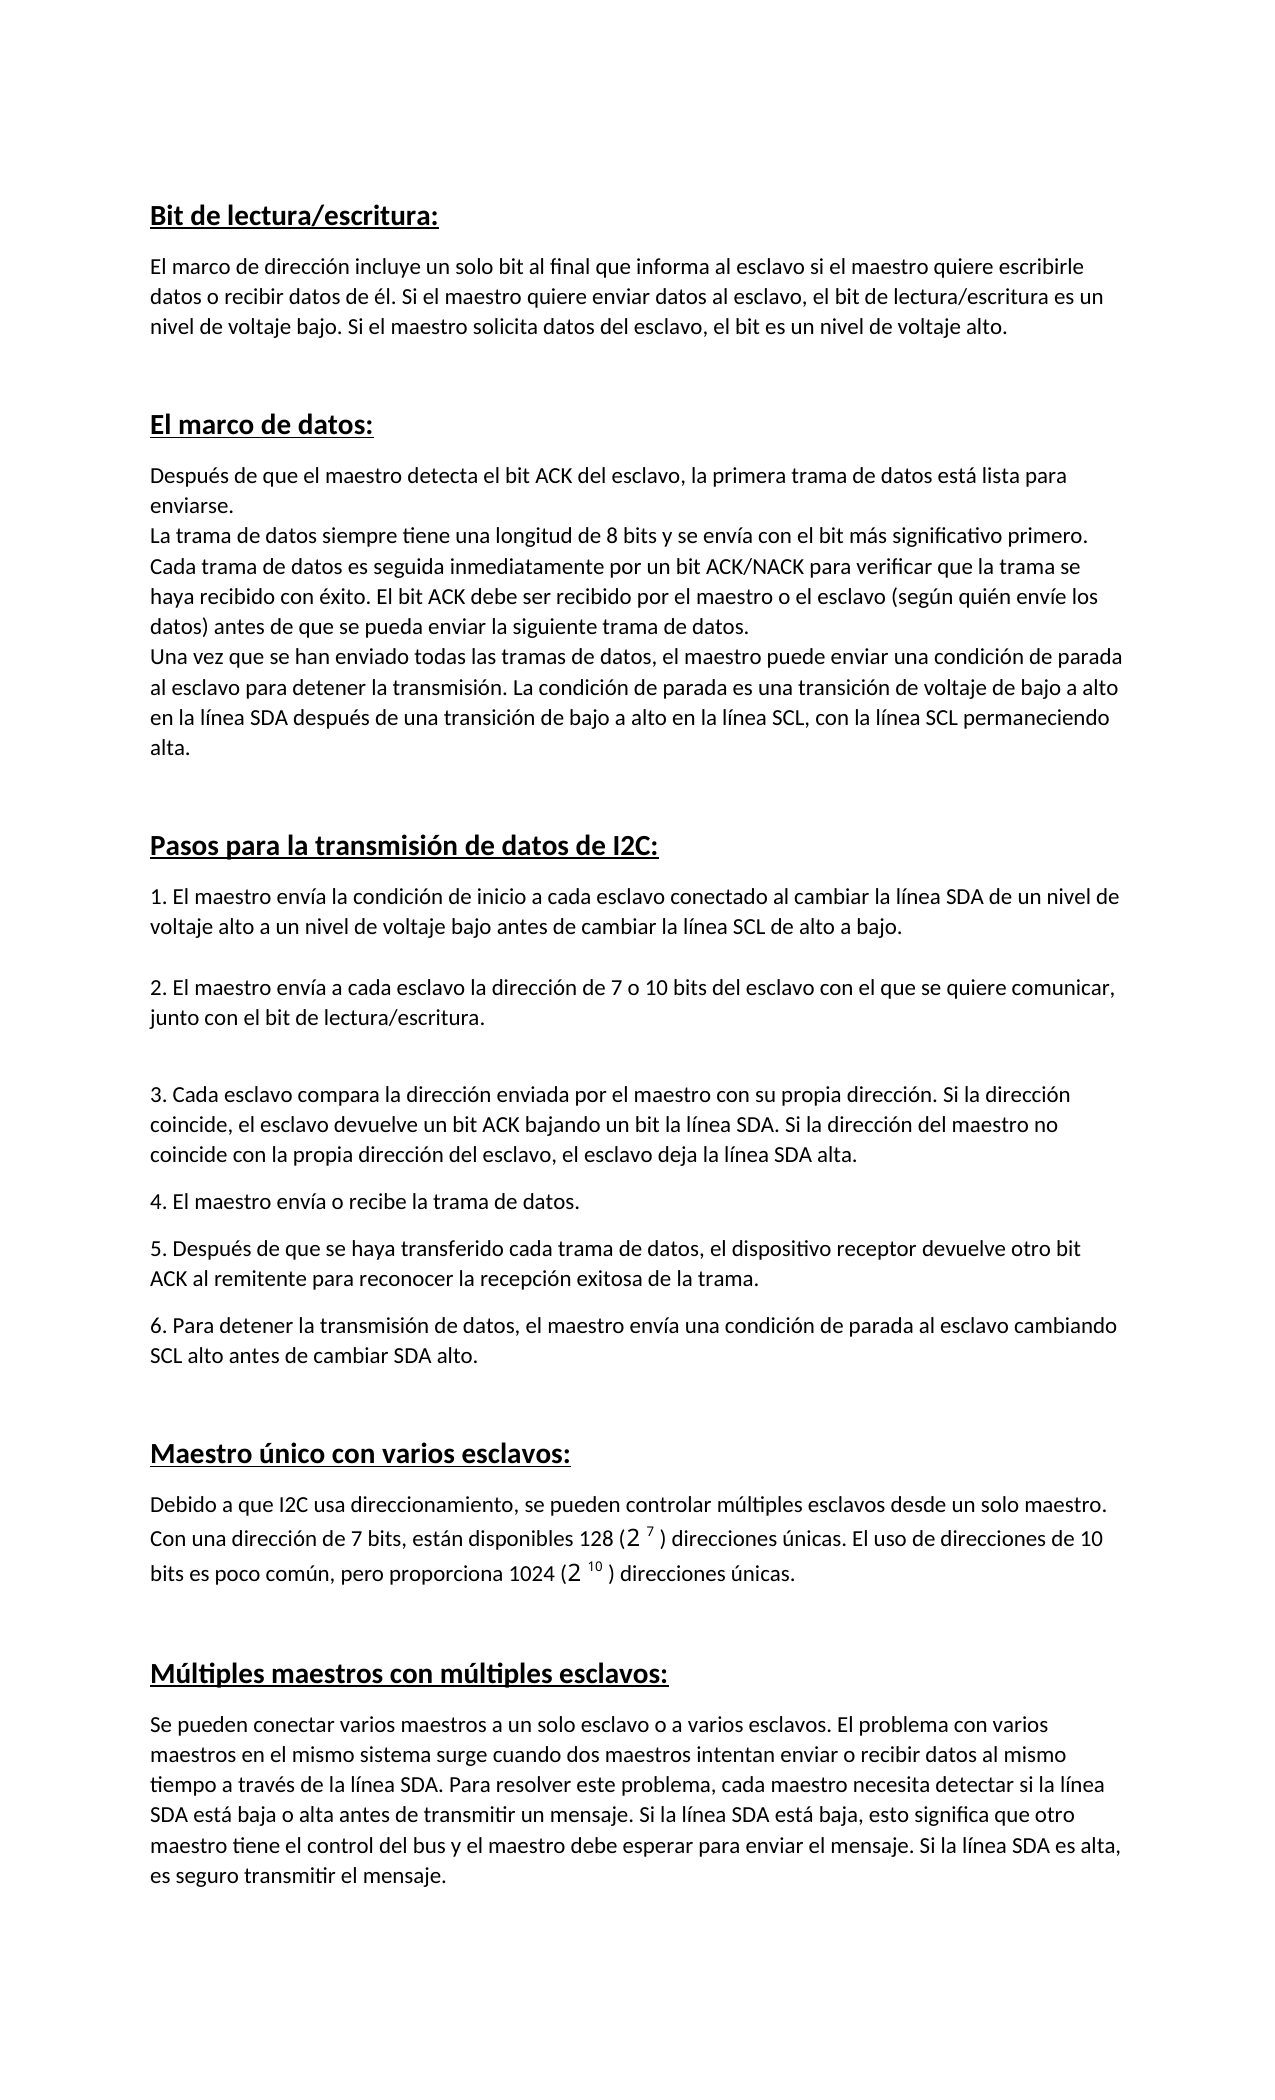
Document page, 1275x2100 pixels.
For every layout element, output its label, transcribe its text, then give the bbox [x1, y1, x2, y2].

text Bit de lectura/escritura: [150, 197, 1125, 232]
text 6. Para detener la transmisión de datos, el maestro envía una condición de parada al esclavo cambiando SCL alto antes de cambiar SDA alto. [150, 1311, 1125, 1369]
text Se pueden conectar varios maestros a un solo esclavo o a varios esclavos. El problema con varios maestros en el mismo sistema surge cuando dos maestros intentan enviar o recibir datos al mismo tiempo a través de la línea SDA. Para resolver este problema, cada maestro necesita detectar si la línea SDA está baja o alta antes de transmitir un mensaje. Si la línea SDA está baja, esto significa que otro maestro tiene el control del bus y el maestro debe esperar para enviar el mensaje. Si la línea SDA es alta, es seguro transmitir el mensaje. [150, 1710, 1125, 1919]
text Múltiples maestros con múltiples esclavos: [150, 1655, 1125, 1690]
text 3. Cada esclavo compara la dirección enviada por el maestro con su propia dirección. Si la dirección coincide, el esclavo devuelve un bit ACK bajando un bit la línea SDA. Si la dirección del maestro no coincide con la propia dirección del esclavo, el esclavo deja la línea SDA alta. [150, 1050, 1125, 1168]
text 4. El maestro envía o recibe la trama de datos. [150, 1187, 1125, 1215]
text 1. El maestro envía la condición de inicio a cada esclavo conectado al cambiar la línea SDA de un nivel de voltaje alto a un nivel de voltaje bajo antes de cambiar la línea SCL de alto a bajo. 2. El maestro envía a cada esclavo la dirección de 7 o 10 bits del esclavo con el que se quiere comunicar, junto con el bit de lectura/escritura. [150, 882, 1125, 1031]
text Maestro único con varios esclavos: [150, 1435, 1125, 1471]
text El marco de datos: [150, 406, 1125, 442]
text El marco de dirección incluye un solo bit al final que informa al esclavo si el maestro quiere escribirle datos o recibir datos de él. Si el maestro quiere enviar datos al esclavo, el bit de lectura/escritura es un nivel de voltaje bajo. Si el maestro solicita datos del esclavo, el bit es un nivel de voltaje alto. [150, 252, 1125, 340]
text Después de que el maestro detecta el bit ACK del esclavo, la primera trama de datos está lista para enviarse. La trama de datos siempre tiene una longitud de 8 bits y se envía con el bit más significativo primero. Cada trama de datos es seguida inmediatamente por un bit ACK/NACK para verificar que la trama se haya recibido con éxito. El bit ACK debe ser recibido por el maestro o el esclavo (según quién envíe los datos) antes de que se pueda enviar la siguiente trama de datos. Una vez que se han enviado todas las tramas de datos, el maestro puede enviar una condición de parada al esclavo para detener la transmisión. La condición de parada es una transición de voltaje de bajo a alto en la línea SDA después de una transición de bajo a alto en la línea SCL, con la línea SCL permaneciendo alta. [150, 461, 1125, 761]
text Pasos para la transmisión de datos de I2C: [150, 827, 1125, 862]
text Debido a que I2C usa direccionamiento, se pueden controlar múltiples esclavos desde un solo maestro. Con una dirección de 7 bits, están disponibles 128 (2 7 ) direcciones únicas. El uso de direcciones de 10 bits es poco común, pero proporciona 1024 (2 10 ) direcciones únicas. [150, 1490, 1125, 1589]
text 5. Después de que se haya transferido cada trama de datos, el dispositivo receptor devuelve otro bit ACK al remitente para reconocer la recepción exitosa de la trama. [150, 1234, 1125, 1292]
